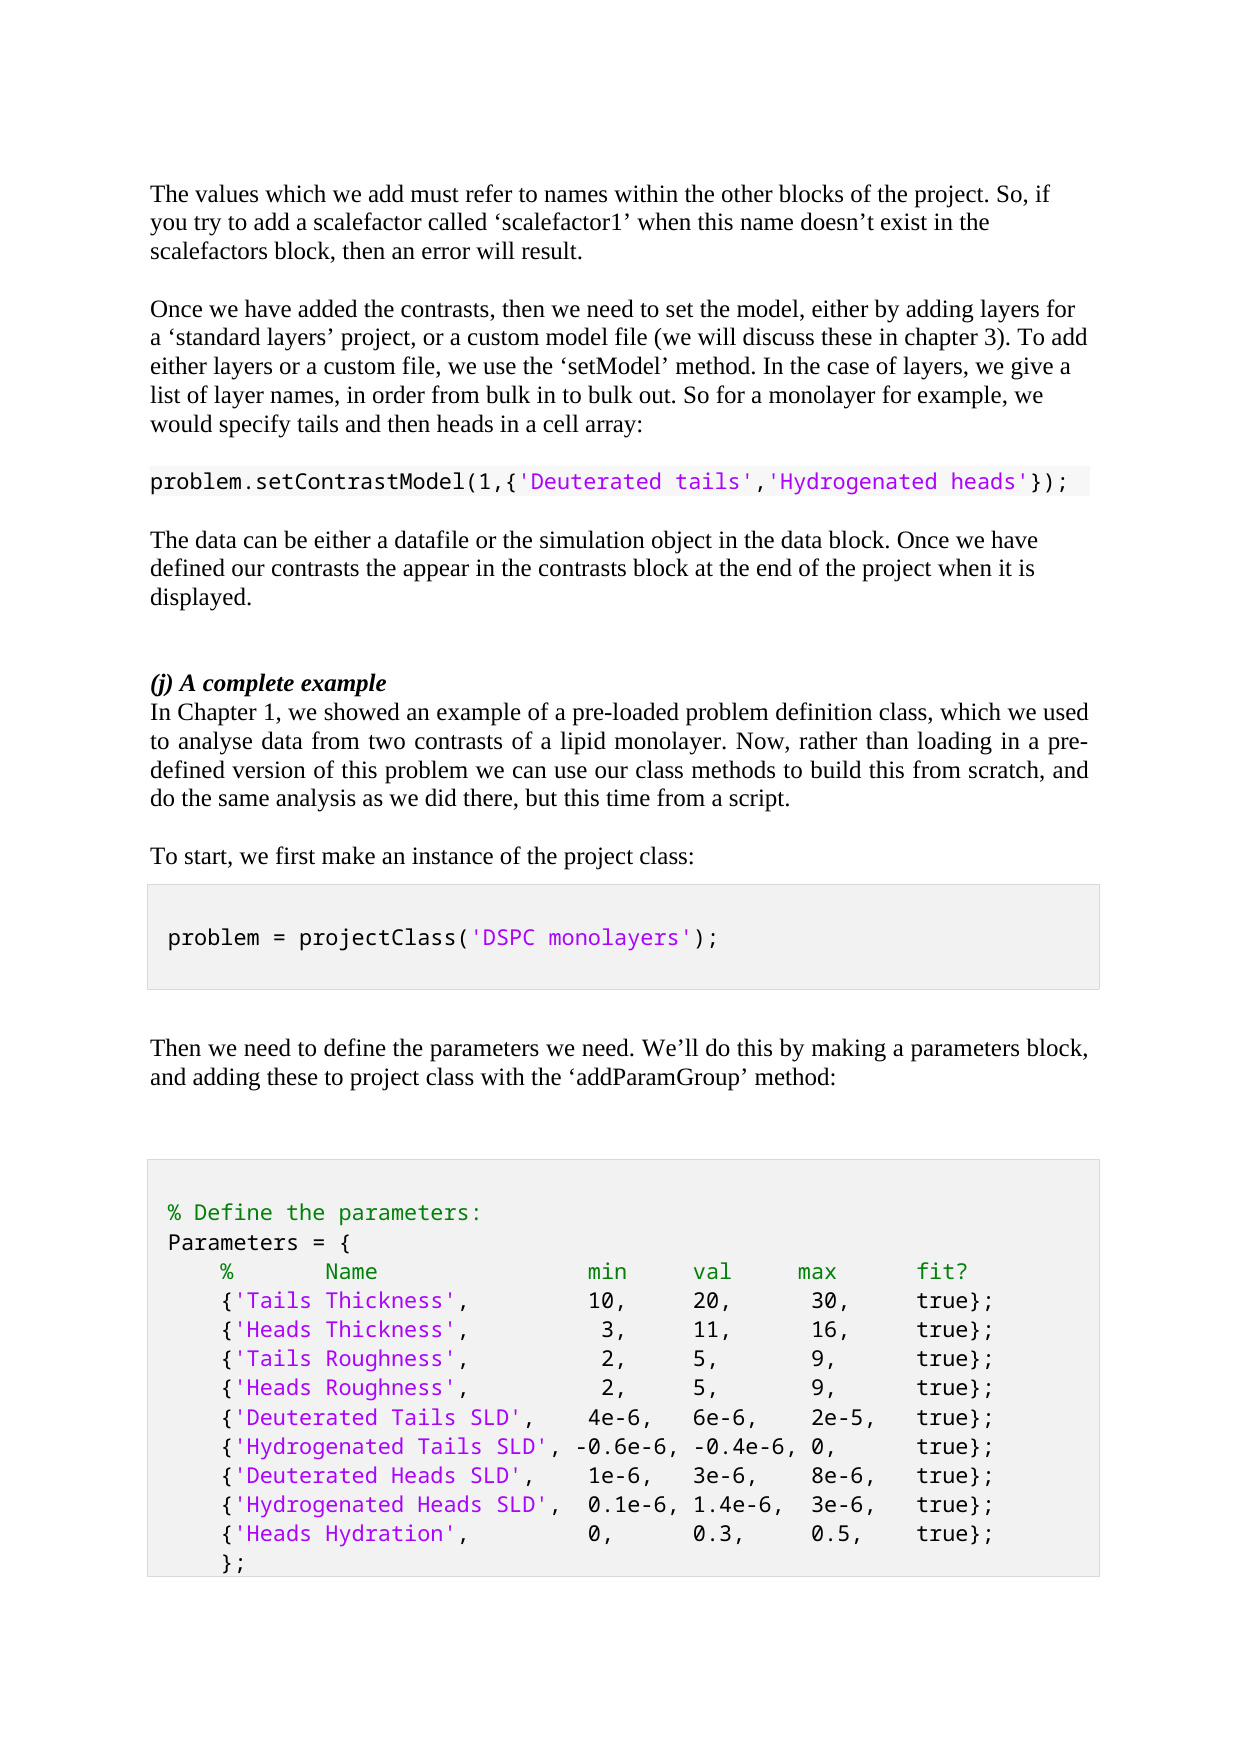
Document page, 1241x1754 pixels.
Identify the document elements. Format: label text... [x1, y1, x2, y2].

text {'Heads Hydration', 0, 0.3, 0.5, true}; [148, 1509, 1099, 1538]
text To start, we first make an instance of the project class: [150, 841, 1090, 870]
text {'Heads Thickness', 3, 11, 16, true}; [148, 1305, 1099, 1334]
text {'Tails Thickness', 10, 20, 30, true}; [148, 1276, 1099, 1305]
text }; [148, 1538, 1099, 1576]
text problem.setContrastModel(1,{'Deuterated tails','Hydrogenated heads'}); [150, 466, 1090, 496]
text (j) A complete example [150, 668, 1090, 697]
text {'Hydrogenated Heads SLD', 0.1e-6, 1.4e-6, 3e-6, true}; [148, 1480, 1099, 1509]
text {'Deuterated Heads SLD', 1e-6, 3e-6, 8e-6, true}; [148, 1451, 1099, 1480]
text % Define the parameters: [148, 1188, 1099, 1218]
text In Chapter 1, we showed an example of a pre-loaded problem definition class, which we used to analyse data from two contrasts of a lipid monolayer. Now, rather than loading in a pre-defined version of this problem we can use our class methods to build this from scratch, and do the same analysis as we did there, but this time from a script. [150, 697, 1090, 812]
text Once we have added the contrasts, then we need to set the model, either by adding layers for a ‘standard layers’ project, or a custom model file (we will discuss these in chapter 3). To add either layers or a custom file, we use the ‘setModel’ method. In the case of layers, we give a list of layer names, in order from bulk in to bulk out. So for a monolayer for example, we would specify tails and then heads in a cell array: [150, 294, 1090, 437]
text problem = projectClass('DSPC monolayers'); [148, 913, 1099, 943]
text The data can be either a datafile or the simulation object in the data block. Once we have defined our contrasts the appear in the contrasts block at the end of the project when it is displayed. [150, 525, 1090, 611]
text {'Deuterated Tails SLD', 4e-6, 6e-6, 2e-5, true}; [148, 1393, 1099, 1422]
text The values which we add must refer to names within the other blocks of the project. So, if you try to add a scalefactor called ‘scalefactor1’ when this name doesn’t exist in the scalefactors block, then an error will result. [150, 179, 1090, 265]
text {'Tails Roughness', 2, 5, 9, true}; [148, 1334, 1099, 1363]
text % Name min val max fit? [148, 1247, 1099, 1276]
text Parameters = { [148, 1218, 1099, 1247]
text Then we need to define the parameters we need. We’ll do this by making a parameters block, and adding these to project class with the ‘addParamGroup’ method: [150, 1033, 1090, 1090]
text {'Hydrogenated Tails SLD', -0.6e-6, -0.4e-6, 0, true}; [148, 1422, 1099, 1451]
text {'Heads Roughness', 2, 5, 9, true}; [148, 1363, 1099, 1393]
